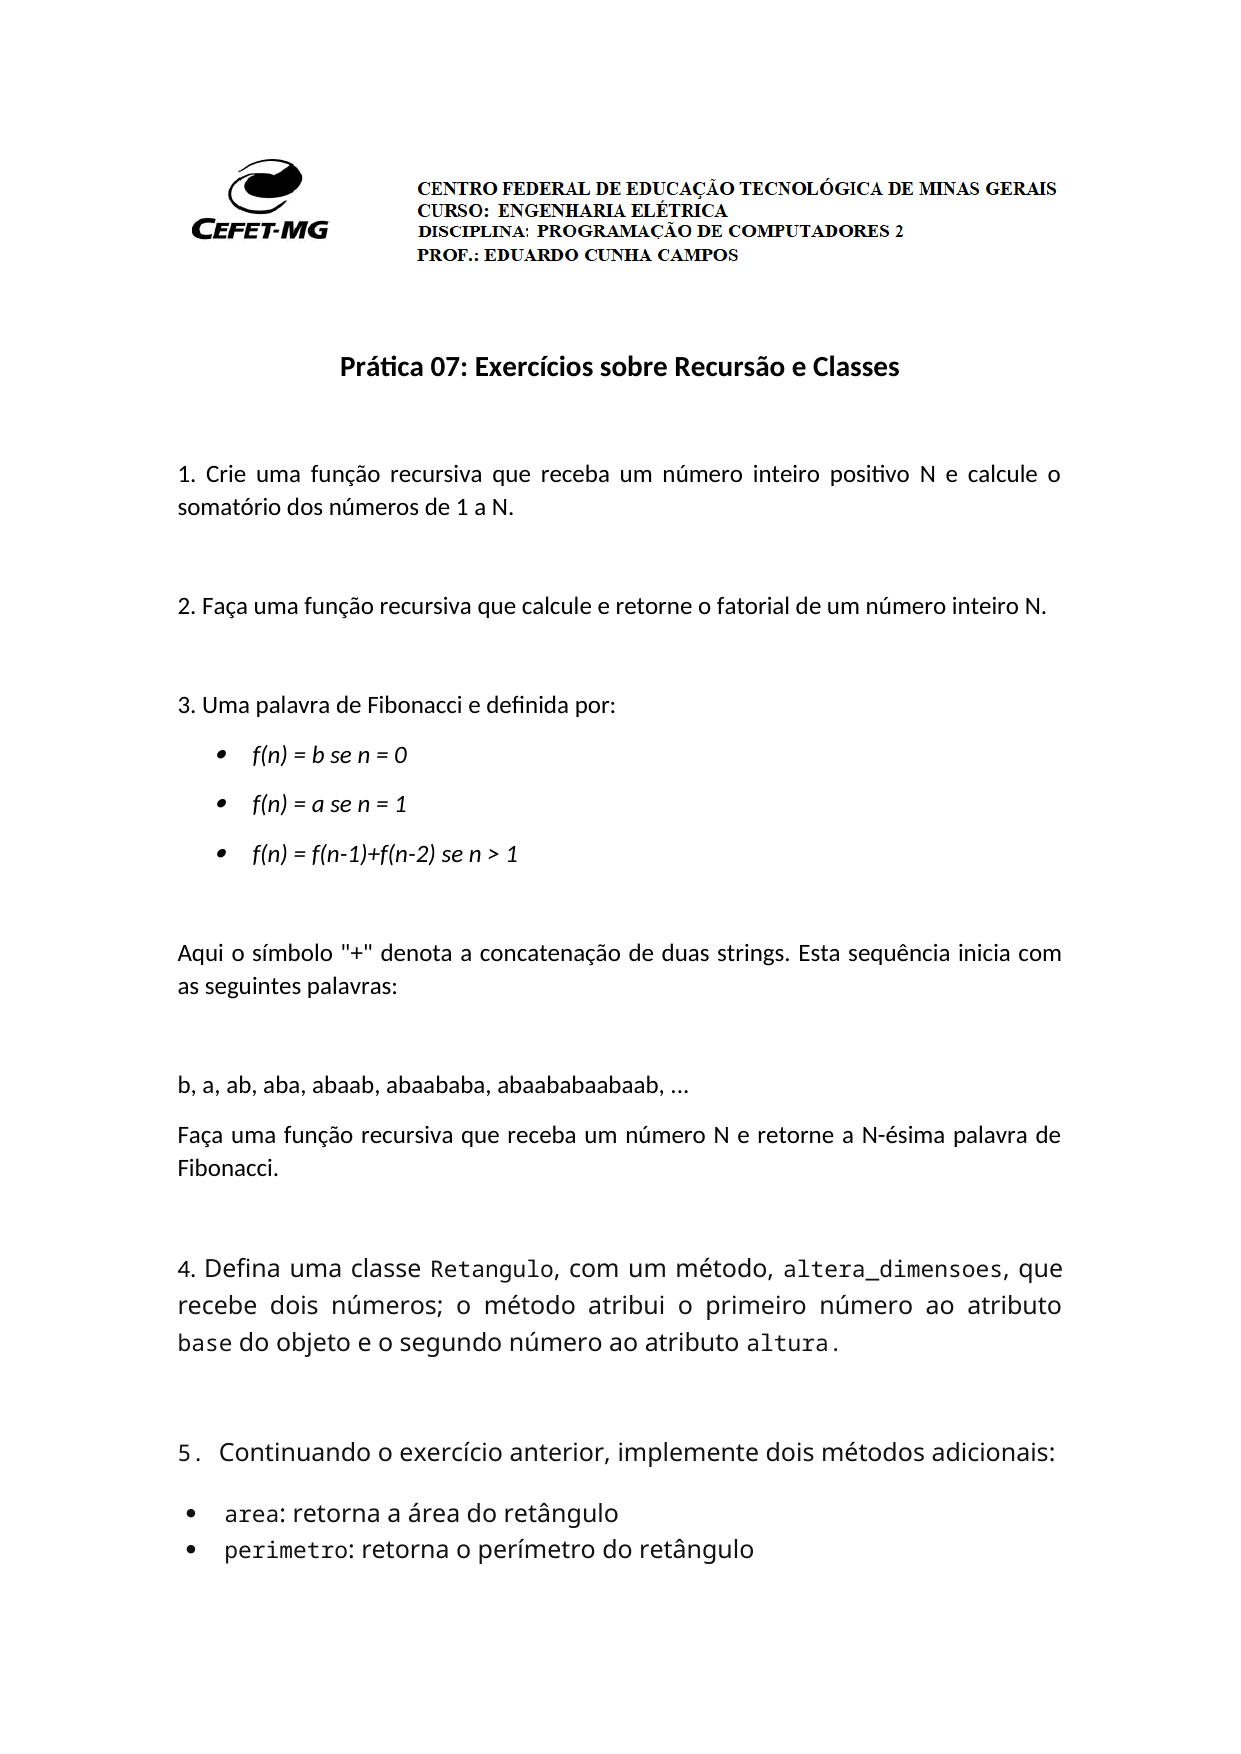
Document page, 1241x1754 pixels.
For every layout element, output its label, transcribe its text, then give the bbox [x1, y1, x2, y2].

text 2. Faça uma função recursiva que calcule e retorne o fatorial de um número inteiro N. [177, 590, 1063, 621]
list f(n) = f(n-1)+f(n-2) se n > 1 [215, 838, 1063, 868]
text 1. Crie uma função recursiva que receba um número inteiro positivo N e calcule o somatório dos números de 1 a N. [177, 458, 1063, 521]
picture [177, 147, 1064, 282]
text 5. Continuando o exercício anterior, implemente dois métodos adicionais: [177, 1435, 1063, 1469]
text Faça uma função recursiva que receba um número N e retorne a N-ésima palavra de Fibonacci. [177, 1119, 1063, 1182]
text b, a, ab, aba, abaab, abaababa, abaababaabaab, ... [177, 1069, 1063, 1100]
list area: retorna a área do retângulo [187, 1495, 1063, 1529]
text Aqui o símbolo "+" denota a concatenação de duas strings. Esta sequência inicia com as seguintes palavras: [177, 937, 1063, 1001]
list perimetro: retorna o perímetro do retângulo [187, 1532, 1063, 1566]
text Prática 07: Exercícios sobre Recursão e Classes [177, 348, 1063, 383]
list f(n) = b se n = 0 [215, 739, 1063, 769]
text 4. Defina uma classe Retangulo, com um método, altera_dimensoes, que recebe dois números; o método atribui o primeiro número ao atributo base do objeto e o segundo número ao atributo altura. [177, 1251, 1063, 1358]
list f(n) = a se n = 1 [215, 788, 1063, 819]
text 3. Uma palavra de Fibonacci e definida por: [177, 689, 1063, 720]
